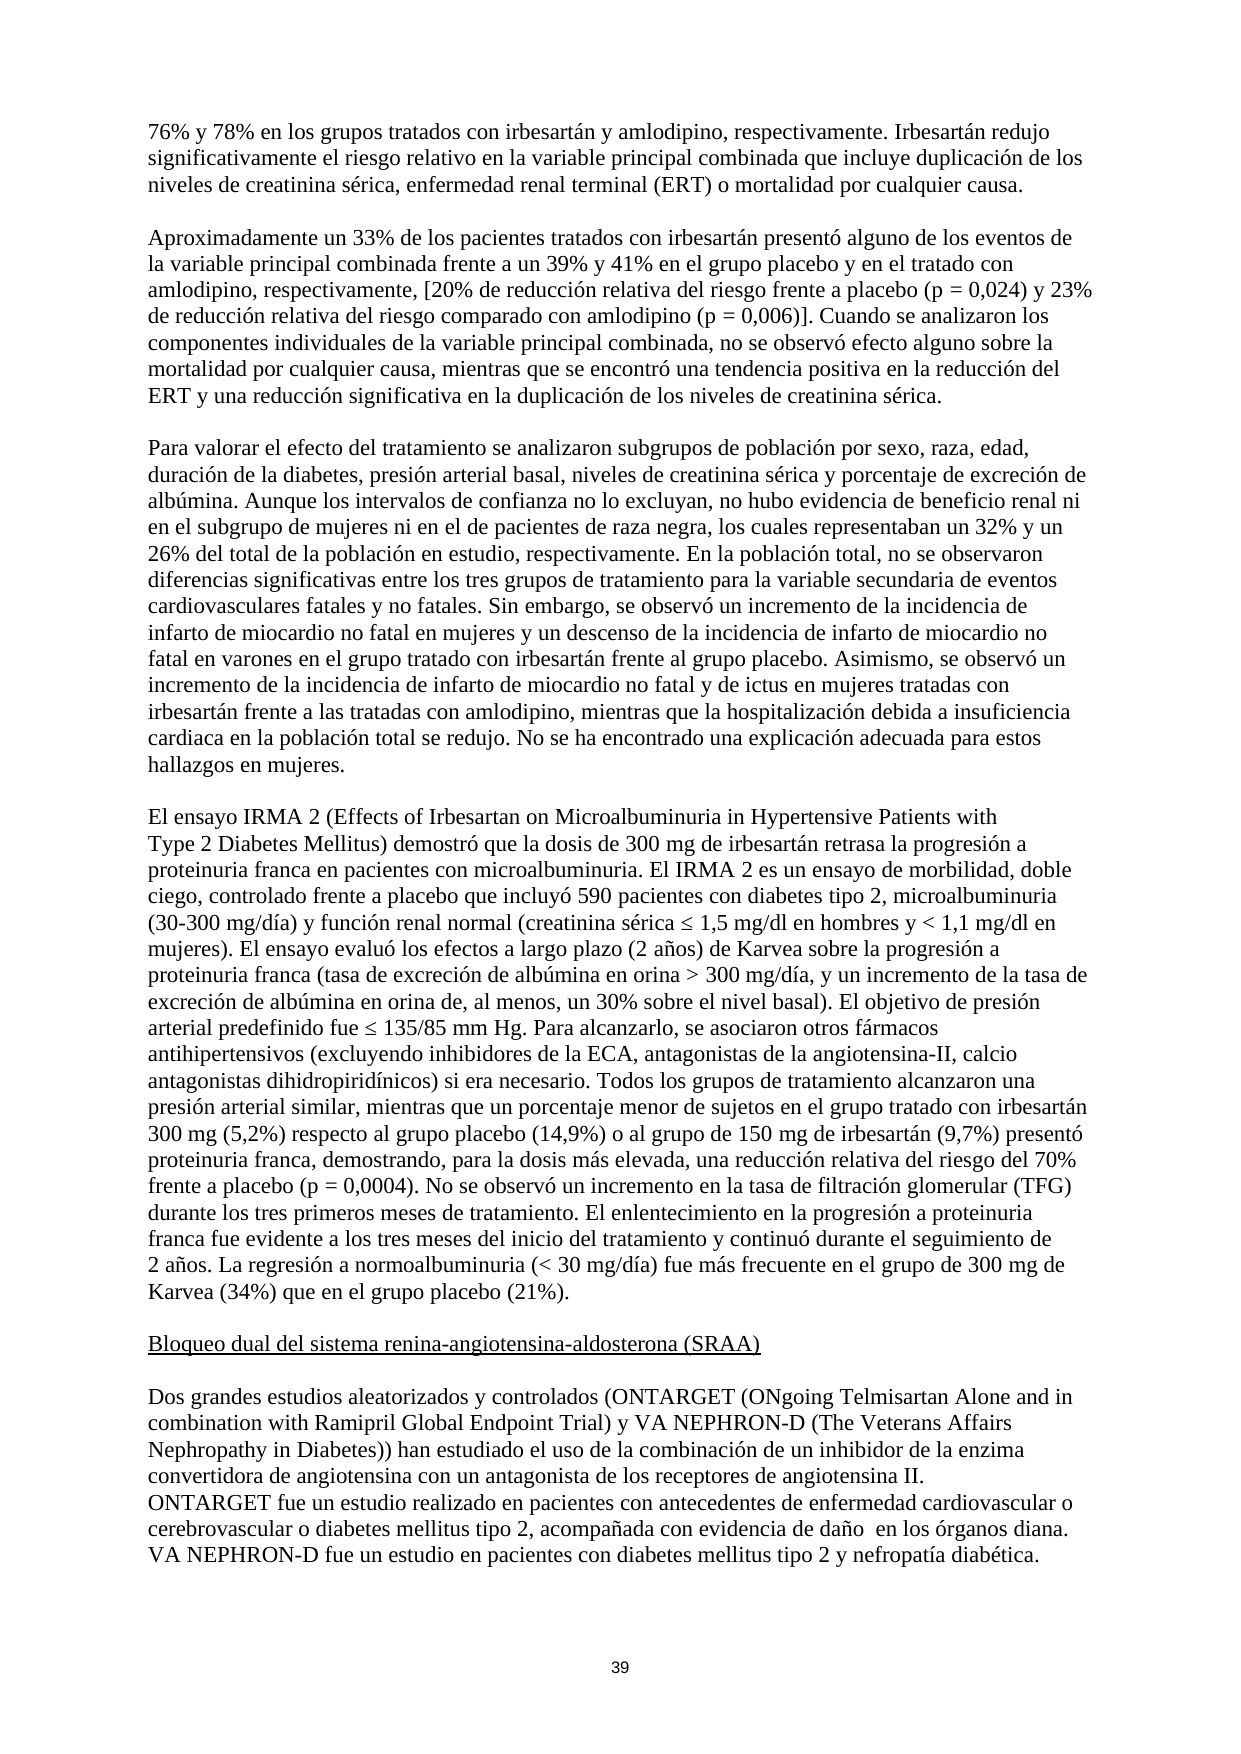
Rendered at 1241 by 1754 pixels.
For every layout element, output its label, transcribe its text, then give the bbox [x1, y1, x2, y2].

text El ensayo IRMA 2 (Effects of Irbesartan on Microalbuminuria in Hypertensive Patients with Type 2 Diabetes Mellitus) demostró que la dosis de 300 mg de irbesartán retrasa la progresión a proteinuria franca en pacientes con microalbuminuria. El IRMA 2 es un ensayo de morbilidad, doble ciego, controlado frente a placebo que incluyó 590 pacientes con diabetes tipo 2, microalbuminuria (30-300 mg/día) y función renal normal (creatinina sérica ≤ 1,5 mg/dl en hombres y < 1,1 mg/dl en mujeres). El ensayo evaluó los efectos a largo plazo (2 años) de Karvea sobre la progresión a proteinuria franca (tasa de excreción de albúmina en orina > 300 mg/día, y un incremento de la tasa de excreción de albúmina en orina de, al menos, un 30% sobre el nivel basal). El objetivo de presión arterial predefinido fue ≤ 135/85 mm Hg. Para alcanzarlo, se asociaron otros fármacos antihipertensivos (excluyendo inhibidores de la ECA, antagonistas de la angiotensina-II, calcio antagonistas dihidropiridínicos) si era necesario. Todos los grupos de tratamiento alcanzaron una presión arterial similar, mientras que un porcentaje menor de sujetos en el grupo tratado con irbesartán 300 mg (5,2%) respecto al grupo placebo (14,9%) o al grupo de 150 mg de irbesartán (9,7%) presentó proteinuria franca, demostrando, para la dosis más elevada, una reducción relativa del riesgo del 70% frente a placebo (p = 0,0004). No se observó un incremento en la tasa de filtración glomerular (TFG) durante los tres primeros meses de tratamiento. El enlentecimiento en la progresión a proteinuria franca fue evidente a los tres meses del inicio del tratamiento y continuó durante el seguimiento de 2 años. La regresión a normoalbuminuria (< 30 mg/día) fue más frecuente en el grupo de 300 mg de Karvea (34%) que en el grupo placebo (21%). [148, 803, 1093, 1304]
text Aproximadamente un 33% de los pacientes tratados con irbesartán presentó alguno de los eventos de la variable principal combinada frente a un 39% y 41% en el grupo placebo y en el tratado con amlodipino, respectivamente, [20% de reducción relativa del riesgo frente a placebo (p = 0,024) y 23% de reducción relativa del riesgo comparado con amlodipino (p = 0,006)]. Cuando se analizaron los componentes individuales de la variable principal combinada, no se observó efecto alguno sobre la mortalidad por cualquier causa, mientras que se encontró una tendencia positiva en la reducción del ERT y una reducción significativa en la duplicación de los niveles de creatinina sérica. [148, 223, 1093, 408]
text ONTARGET fue un estudio realizado en pacientes con antecedentes de enfermedad cardiovascular o cerebrovascular o diabetes mellitus tipo 2, acompañada con evidencia de daño en los órganos diana. VA NEPHRON-D fue un estudio en pacientes con diabetes mellitus tipo 2 y nefropatía diabética. [148, 1488, 1093, 1568]
text Para valorar el efecto del tratamiento se analizaron subgrupos de población por sexo, raza, edad, duración de la diabetes, presión arterial basal, niveles de creatinina sérica y porcentaje de excreción de albúmina. Aunque los intervalos de confianza no lo excluyan, no hubo evidencia de beneficio renal ni en el subgrupo de mujeres ni en el de pacientes de raza negra, los cuales representaban un 32% y un 26% del total de la población en estudio, respectivamente. En la población total, no se observaron diferencias significativas entre los tres grupos de tratamiento para la variable secundaria de eventos cardiovasculares fatales y no fatales. Sin embargo, se observó un incremento de la incidencia de infarto de miocardio no fatal en mujeres y un descenso de la incidencia de infarto de miocardio no fatal en varones en el grupo tratado con irbesartán frente al grupo placebo. Asimismo, se observó un incremento de la incidencia de infarto de miocardio no fatal y de ictus en mujeres tratadas con irbesartán frente a las tratadas con amlodipino, mientras que la hospitalización debida a insuficiencia cardiaca en la población total se redujo. No se ha encontrado una explicación adecuada para estos hallazgos en mujeres. [148, 434, 1093, 777]
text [148, 118, 1093, 197]
text Dos grandes estudios aleatorizados y controlados (ONTARGET (ONgoing Telmisartan Alone and in combination with Ramipril Global Endpoint Trial) y VA NEPHRON-D (The Veterans Affairs Nephropathy in Diabetes)) han estudiado el uso de la combinación de un inhibidor de la enzima convertidora de angiotensina con un antagonista de los receptores de angiotensina II. [148, 1383, 1093, 1488]
text Bloqueo dual del sistema renina-angiotensina-aldosterona (SRAA) [148, 1330, 1093, 1357]
